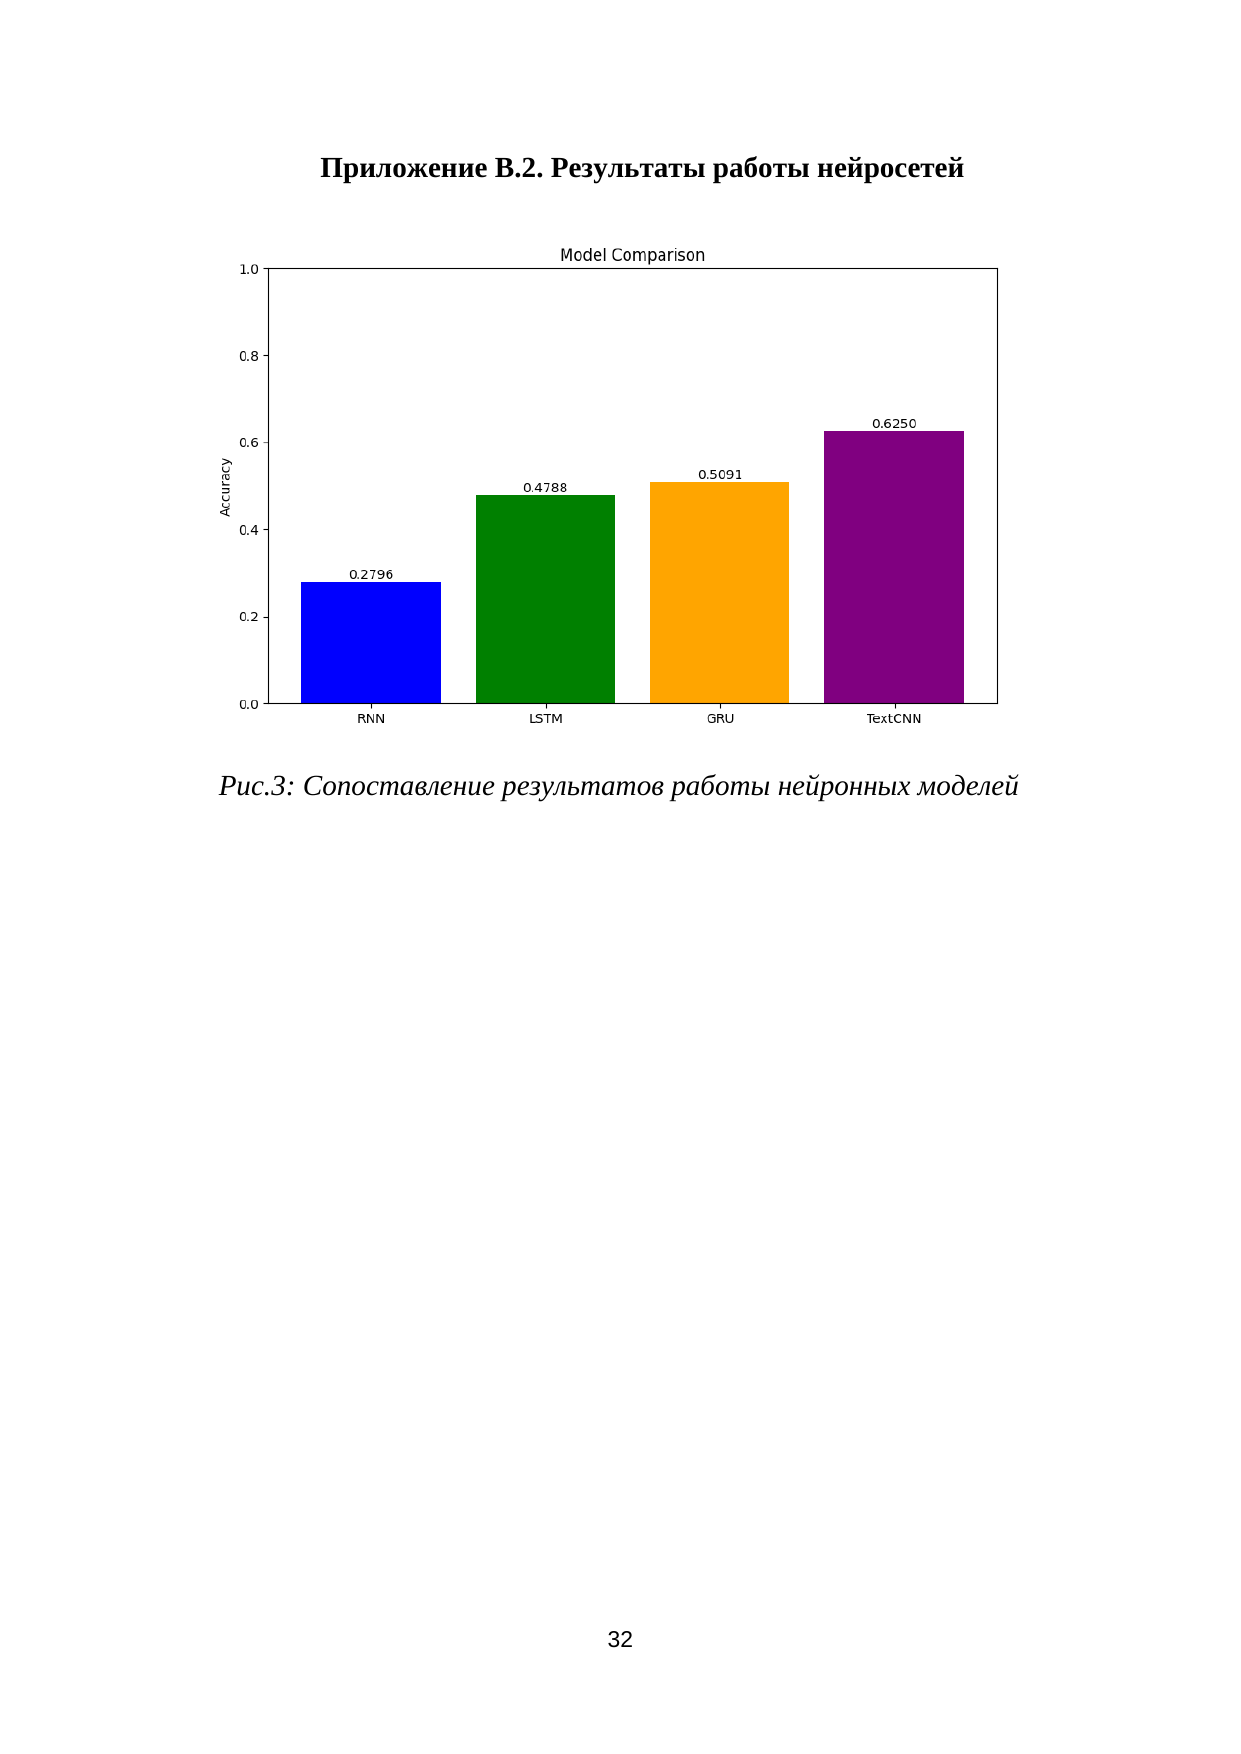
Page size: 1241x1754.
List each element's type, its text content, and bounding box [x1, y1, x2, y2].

picture [150, 200, 1091, 765]
text Рис.3: Сопоставление результатов работы нейронных моделей [150, 768, 1090, 802]
subtitle Приложение B.2. Результаты работы нейросетей [150, 150, 1090, 183]
